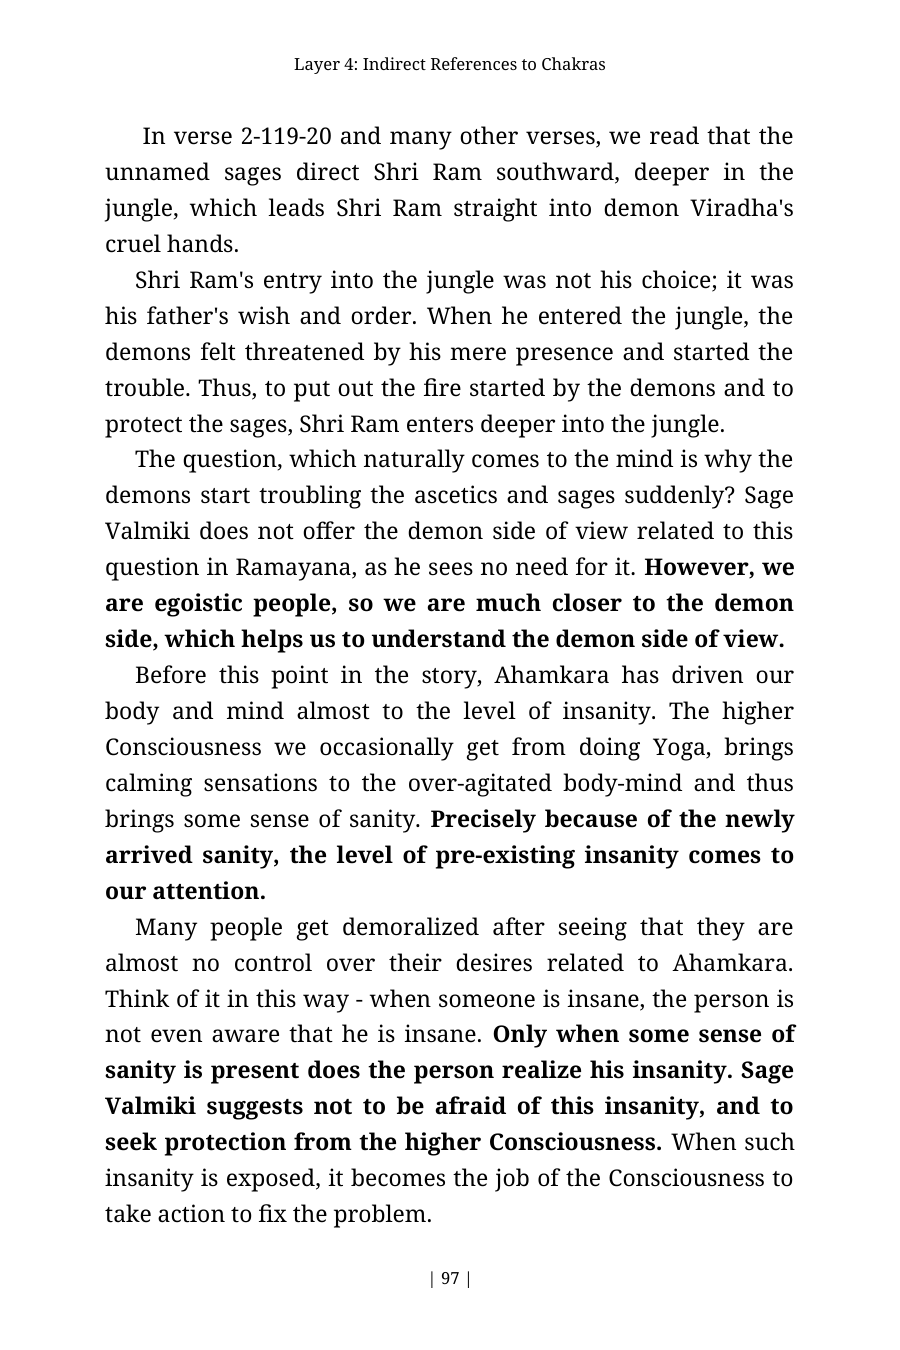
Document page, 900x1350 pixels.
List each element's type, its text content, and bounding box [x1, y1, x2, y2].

text Before this point in the story, Ahamkara has driven our body and mind almost to the level of insanity. The higher Consciousness we occasionally get from doing Yoga, brings calming sensations to the over-agitated body-mind and thus brings some sense of sanity. Precisely because of the newly arrived sanity, the level of pre-existing insanity comes to our attention. [105, 659, 795, 906]
text Many people get demoralized after seeing that they are almost no control over their desires related to Ahamkara. Think of it in this way - when someone is insane, the person is not even aware that he is insane. Only when some sense of sanity is present does the person realize his insanity. Sage Valmiki suggests not to be afraid of this insanity, and to seek protection from the higher Consciousness. When such insanity is exposed, it becomes the job of the Consciousness to take action to fix the problem. [105, 911, 795, 1229]
text Shri Ram's entry into the jungle was not his choice; it was his father's wish and order. When he entered the jungle, the demons felt threatened by his mere presence and started the trouble. Thus, to put out the fire started by the demons and to protect the sages, Shri Ram enters deeper into the jungle. [105, 264, 795, 439]
text In verse 2-119-20 and many other verses, we read that the unnamed sages direct Shri Ram southward, deeper in the jungle, which leads Shri Ram straight into demon Viradha's cruel hands. [105, 120, 795, 259]
text The question, which naturally comes to the mind is why the demons start troubling the ascetics and sages suddenly? Sage Valmiki does not offer the demon side of view related to this question in Ramayana, as he sees no need for it. However, we are egoistic people, so we are much closer to the demon side, which helps us to understand the demon side of view. [105, 443, 795, 654]
